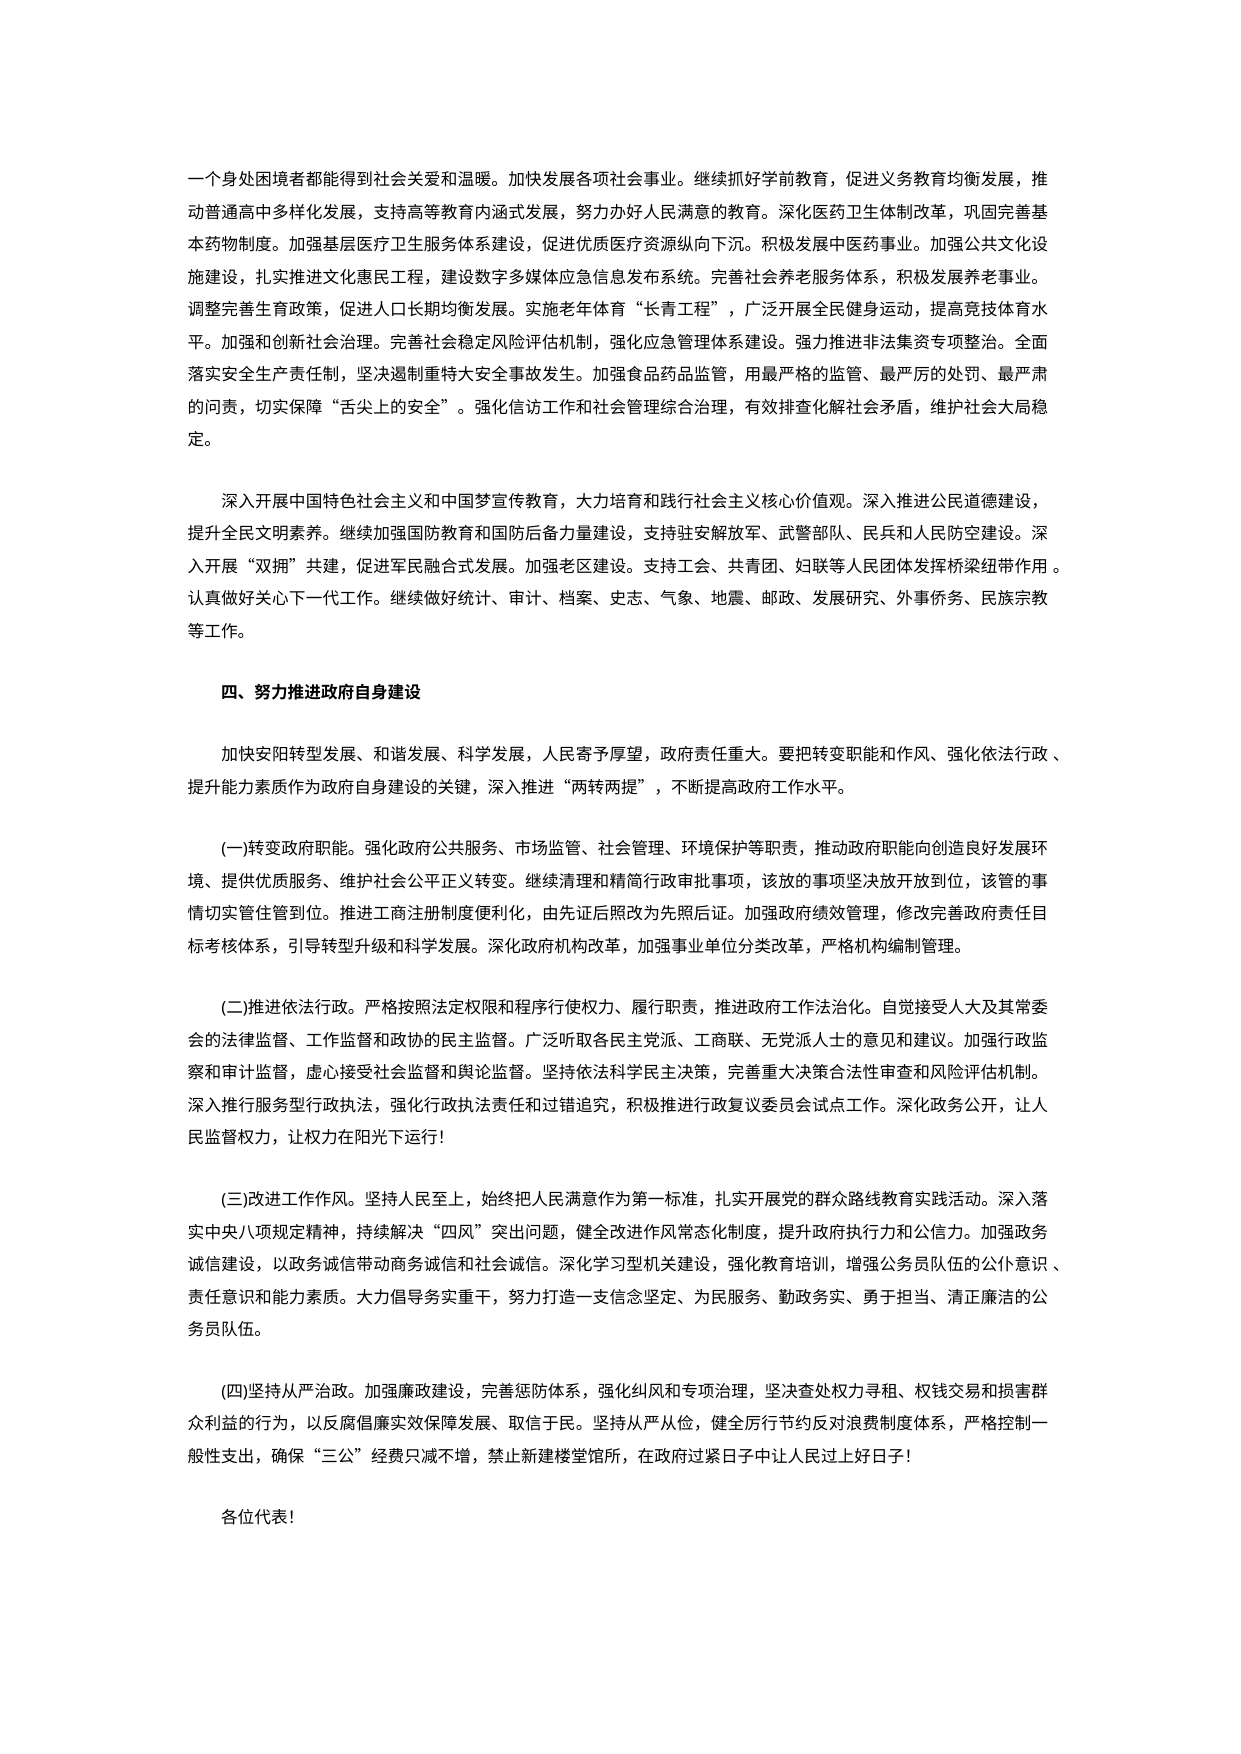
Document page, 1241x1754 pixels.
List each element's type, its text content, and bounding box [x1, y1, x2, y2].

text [187, 162, 1053, 454]
text 各位代表！ [187, 1500, 1053, 1533]
text (二)推进依法行政。严格按照法定权限和程序行使权力、履行职责，推进政府工作法治化。自觉接受人大及其常委会的法律监督、工作监督和政协的民主监督。广泛听取各民主党派、工商联、无党派人士的意见和建议。加强行政监察和审计监督，虚心接受社会监督和舆论监督。坚持依法科学民主决策，完善重大决策合法性审查和风险评估机制。深入推行服务型行政执法，强化行政执法责任和过错追究，积极推进行政复议委员会试点工作。深化政务公开，让人民监督权力，让权力在阳光下运行！ [187, 990, 1053, 1153]
text (三)改进工作作风。坚持人民至上，始终把人民满意作为第一标准，扎实开展党的群众路线教育实践活动。深入落实中央八项规定精神，持续解决“四风”突出问题，健全改进作风常态化制度，提升政府执行力和公信力。加强政务诚信建设，以政务诚信带动商务诚信和社会诚信。深化学习型机关建设，强化教育培训，增强公务员队伍的公仆意识、责任意识和能力素质。大力倡导务实重干，努力打造一支信念坚定、为民服务、勤政务实、勇于担当、清正廉洁的公务员队伍。 [187, 1182, 1053, 1344]
text 加快安阳转型发展、和谐发展、科学发展，人民寄予厚望，政府责任重大。要把转变职能和作风、强化依法行政、提升能力素质作为政府自身建设的关键，深入推进“两转两提”，不断提高政府工作水平。 [187, 737, 1053, 802]
text 四、努力推进政府自身建设 [187, 675, 1053, 708]
text (一)转变政府职能。强化政府公共服务、市场监管、社会管理、环境保护等职责，推动政府职能向创造良好发展环境、提供优质服务、维护社会公平正义转变。继续清理和精简行政审批事项，该放的事项坚决放开放到位，该管的事情切实管住管到位。推进工商注册制度便利化，由先证后照改为先照后证。加强政府绩效管理，修改完善政府责任目标考核体系，引导转型升级和科学发展。深化政府机构改革，加强事业单位分类改革，严格机构编制管理。 [187, 913, 1053, 961]
text (一)转变政府职能。强化政府公共服务、市场监管、社会管理、环境保护等职责，推动政府职能向创造良好发展环境、提供优质服务、维护社会公平正义转变。继续清理和精简行政审批事项，该放的事项坚决放开放到位，该管的事情切实管住管到位。推进工商注册制度便利化，由先证后照改为先照后证。加强政府绩效管理，修改完善政府责任目标考核体系，引导转型升级和科学发展。深化政府机构改革，加强事业单位分类改革，严格机构编制管理。 [187, 831, 1053, 912]
text 深入开展中国特色社会主义和中国梦宣传教育，大力培育和践行社会主义核心价值观。深入推进公民道德建设，提升全民文明素养。继续加强国防教育和国防后备力量建设，支持驻安解放军、武警部队、民兵和人民防空建设。深入开展“双拥”共建，促进军民融合式发展。加强老区建设。支持工会、共青团、妇联等人民团体发挥桥梁纽带作用。认真做好关心下一代工作。继续做好统计、审计、档案、史志、气象、地震、邮政、发展研究、外事侨务、民族宗教等工作。 [187, 484, 1053, 646]
text (四)坚持从严治政。加强廉政建设，完善惩防体系，强化纠风和专项治理，坚决查处权力寻租、权钱交易和损害群众利益的行为，以反腐倡廉实效保障发展、取信于民。坚持从严从俭，健全厉行节约反对浪费制度体系，严格控制一般性支出，确保“三公”经费只减不增，禁止新建楼堂馆所，在政府过紧日子中让人民过上好日子！ [187, 1374, 1053, 1471]
